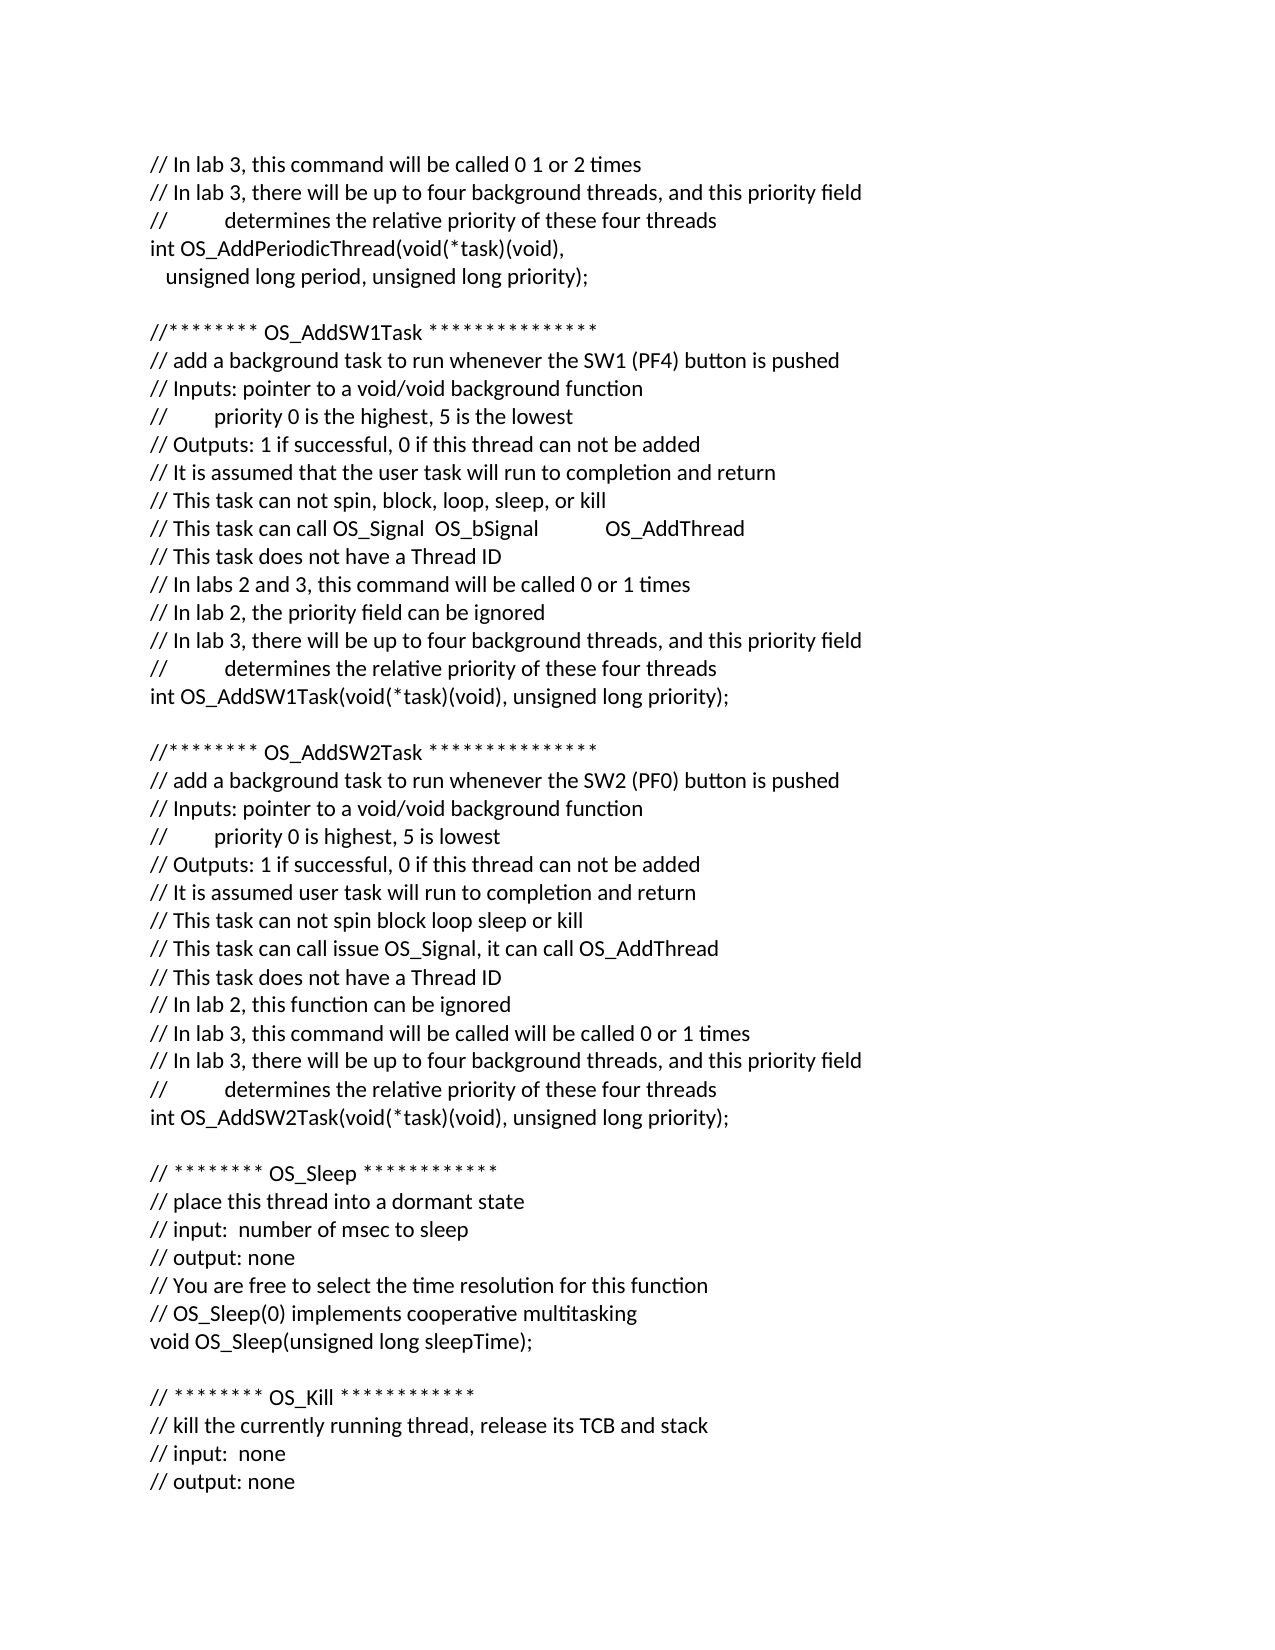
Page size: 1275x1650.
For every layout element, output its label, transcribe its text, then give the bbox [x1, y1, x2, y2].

text //******** OS_AddSW2Task *************** [150, 738, 1125, 766]
text // ******** OS_Sleep ************ [150, 1159, 1125, 1187]
text // place this thread into a dormant state [150, 1187, 1125, 1215]
text // In lab 2, the priority field can be ignored [150, 598, 1125, 626]
text // add a background task to run whenever the SW2 (PF0) button is pushed [150, 766, 1125, 794]
text // In lab 3, there will be up to four background threads, and this priority field [150, 178, 1125, 206]
text // Outputs: 1 if successful, 0 if this thread can not be added [150, 851, 1125, 878]
text // output: none [150, 1243, 1125, 1271]
text // determines the relative priority of these four threads [150, 1075, 1125, 1103]
text // This task can not spin block loop sleep or kill [150, 907, 1125, 934]
text // You are free to select the time resolution for this function [150, 1271, 1125, 1299]
text // This task does not have a Thread ID [150, 963, 1125, 991]
text // priority 0 is highest, 5 is lowest [150, 822, 1125, 851]
text // Inputs: pointer to a void/void background function [150, 794, 1125, 822]
text // This task can not spin, block, loop, sleep, or kill [150, 486, 1125, 514]
text // OS_Sleep(0) implements cooperative multitasking [150, 1299, 1125, 1327]
text // determines the relative priority of these four threads [150, 654, 1125, 682]
text void OS_Sleep(unsigned long sleepTime); [150, 1327, 1125, 1355]
text // This task does not have a Thread ID [150, 542, 1125, 570]
text // input: none [150, 1439, 1125, 1467]
text int OS_AddPeriodicThread(void(*task)(void), [150, 234, 1125, 262]
text int OS_AddSW2Task(void(*task)(void), unsigned long priority); [150, 1103, 1125, 1131]
text // priority 0 is the highest, 5 is the lowest [150, 402, 1125, 430]
text // In lab 3, this command will be called 0 1 or 2 times [150, 150, 1125, 178]
text // In lab 3, this command will be called will be called 0 or 1 times [150, 1019, 1125, 1047]
text // ******** OS_Kill ************ [150, 1383, 1125, 1411]
text // determines the relative priority of these four threads [150, 206, 1125, 234]
text // It is assumed user task will run to completion and return [150, 878, 1125, 907]
text // In lab 2, this function can be ignored [150, 991, 1125, 1019]
text // It is assumed that the user task will run to completion and return [150, 458, 1125, 486]
text // This task can call issue OS_Signal, it can call OS_AddThread [150, 934, 1125, 963]
text //******** OS_AddSW1Task *************** [150, 318, 1125, 346]
text // Outputs: 1 if successful, 0 if this thread can not be added [150, 430, 1125, 458]
text // Inputs: pointer to a void/void background function [150, 374, 1125, 402]
text // In lab 3, there will be up to four background threads, and this priority field [150, 626, 1125, 654]
text // This task can call OS_Signal OS_bSignal OS_AddThread [150, 514, 1125, 542]
text // In labs 2 and 3, this command will be called 0 or 1 times [150, 570, 1125, 598]
text // output: none [150, 1467, 1125, 1495]
text int OS_AddSW1Task(void(*task)(void), unsigned long priority); [150, 682, 1125, 710]
text unsigned long period, unsigned long priority); [150, 262, 1125, 290]
text // kill the currently running thread, release its TCB and stack [150, 1411, 1125, 1439]
text // add a background task to run whenever the SW1 (PF4) button is pushed [150, 346, 1125, 374]
text // input: number of msec to sleep [150, 1215, 1125, 1243]
text // In lab 3, there will be up to four background threads, and this priority field [150, 1047, 1125, 1075]
